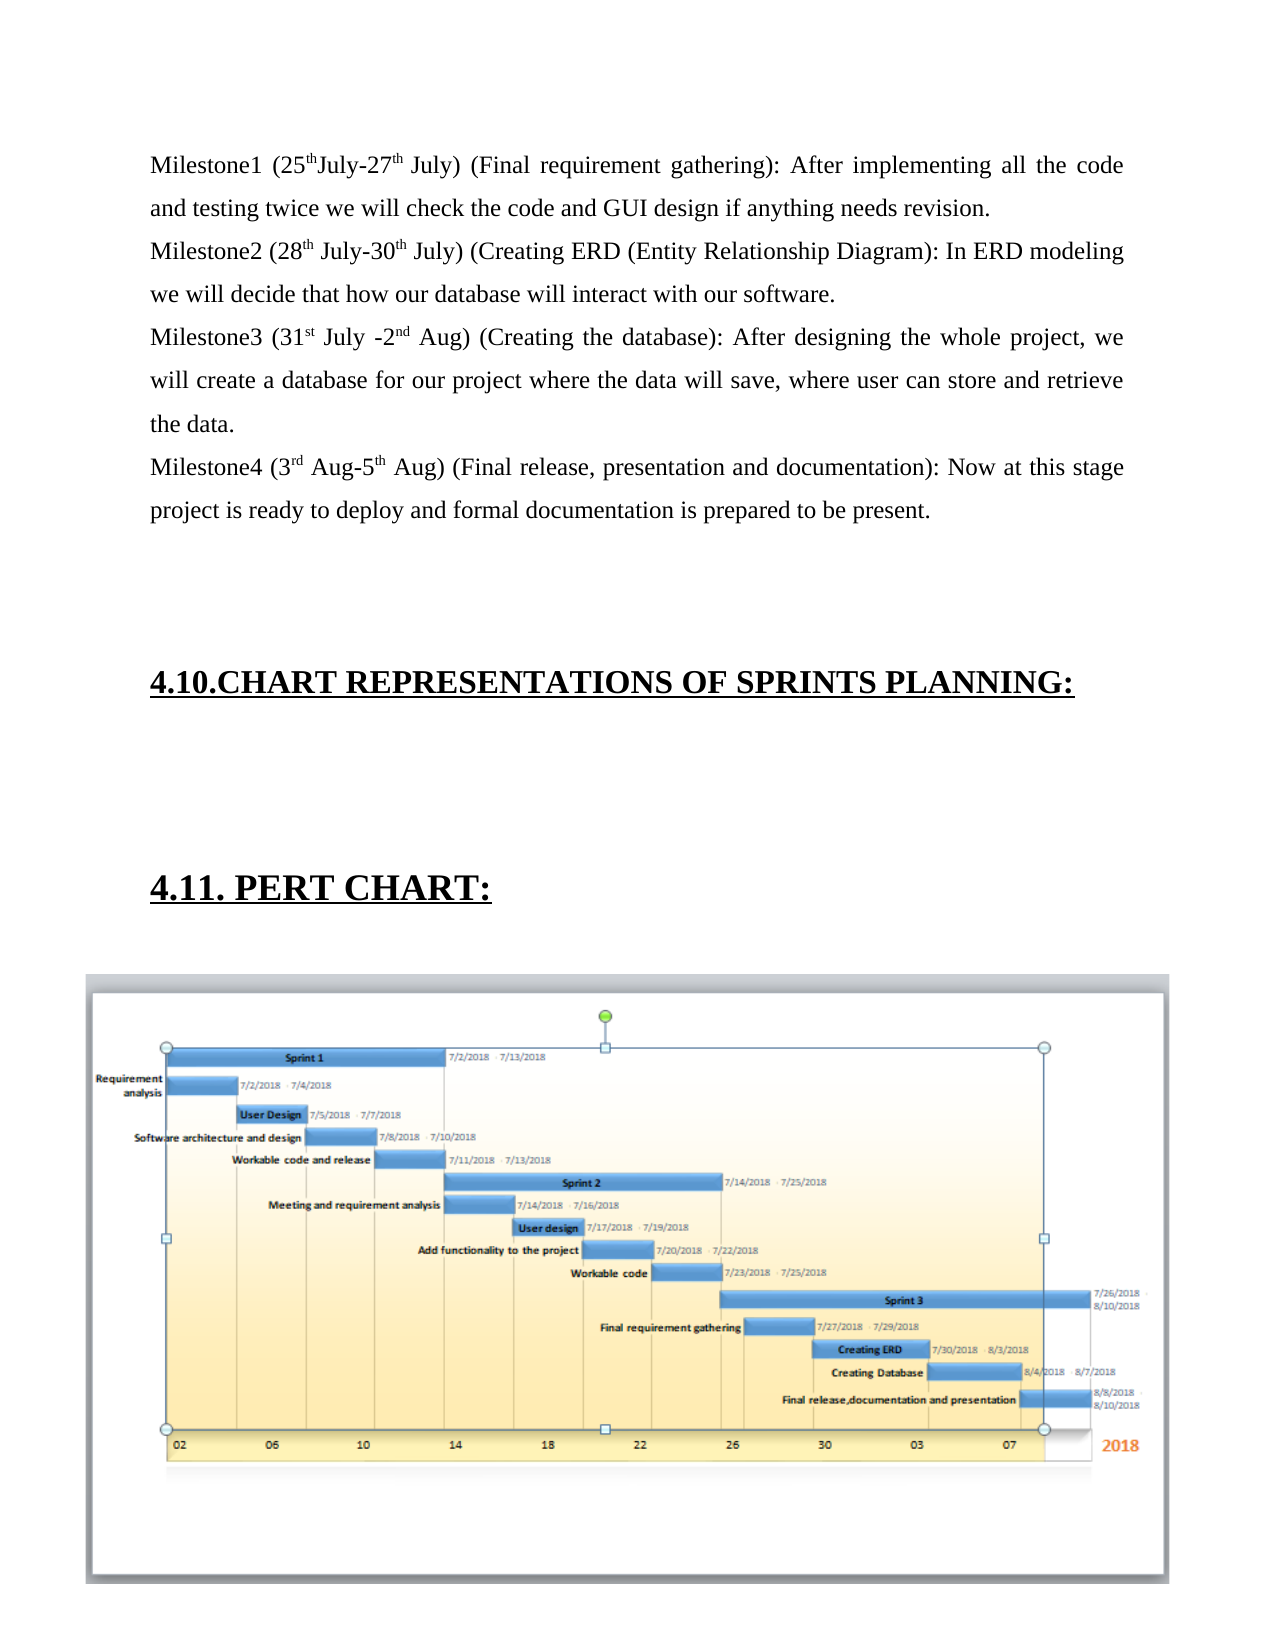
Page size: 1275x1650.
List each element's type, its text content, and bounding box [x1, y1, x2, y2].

text Milestone2 (28th July-30th July) (Creating ERD (Entity Relationship Diagram): In ERD modeling we will decide that how our database will interact with our software. [150, 236, 1125, 308]
picture [85, 974, 1171, 1584]
text Milestone1 (25thJuly-27th July) (Final requirement gathering): After implementing all the code and testing twice we will check the code and GUI design if anything needs revision. [150, 150, 1125, 222]
text 4.10.CHART REPRESENTATIONS OF SPRINTS PLANNING: [150, 663, 1125, 701]
text 4.11. PERT CHART: [150, 865, 1134, 908]
text Milestone3 (31st July -2nd Aug) (Creating the database): After designing the whole project, we will create a database for our project where the data will save, where user can store and retrieve the data. [150, 322, 1125, 437]
text Milestone4 (3rd Aug-5th Aug) (Final release, presentation and documentation): Now at this stage project is ready to deploy and formal documentation is prepared to be present. [150, 452, 1125, 524]
